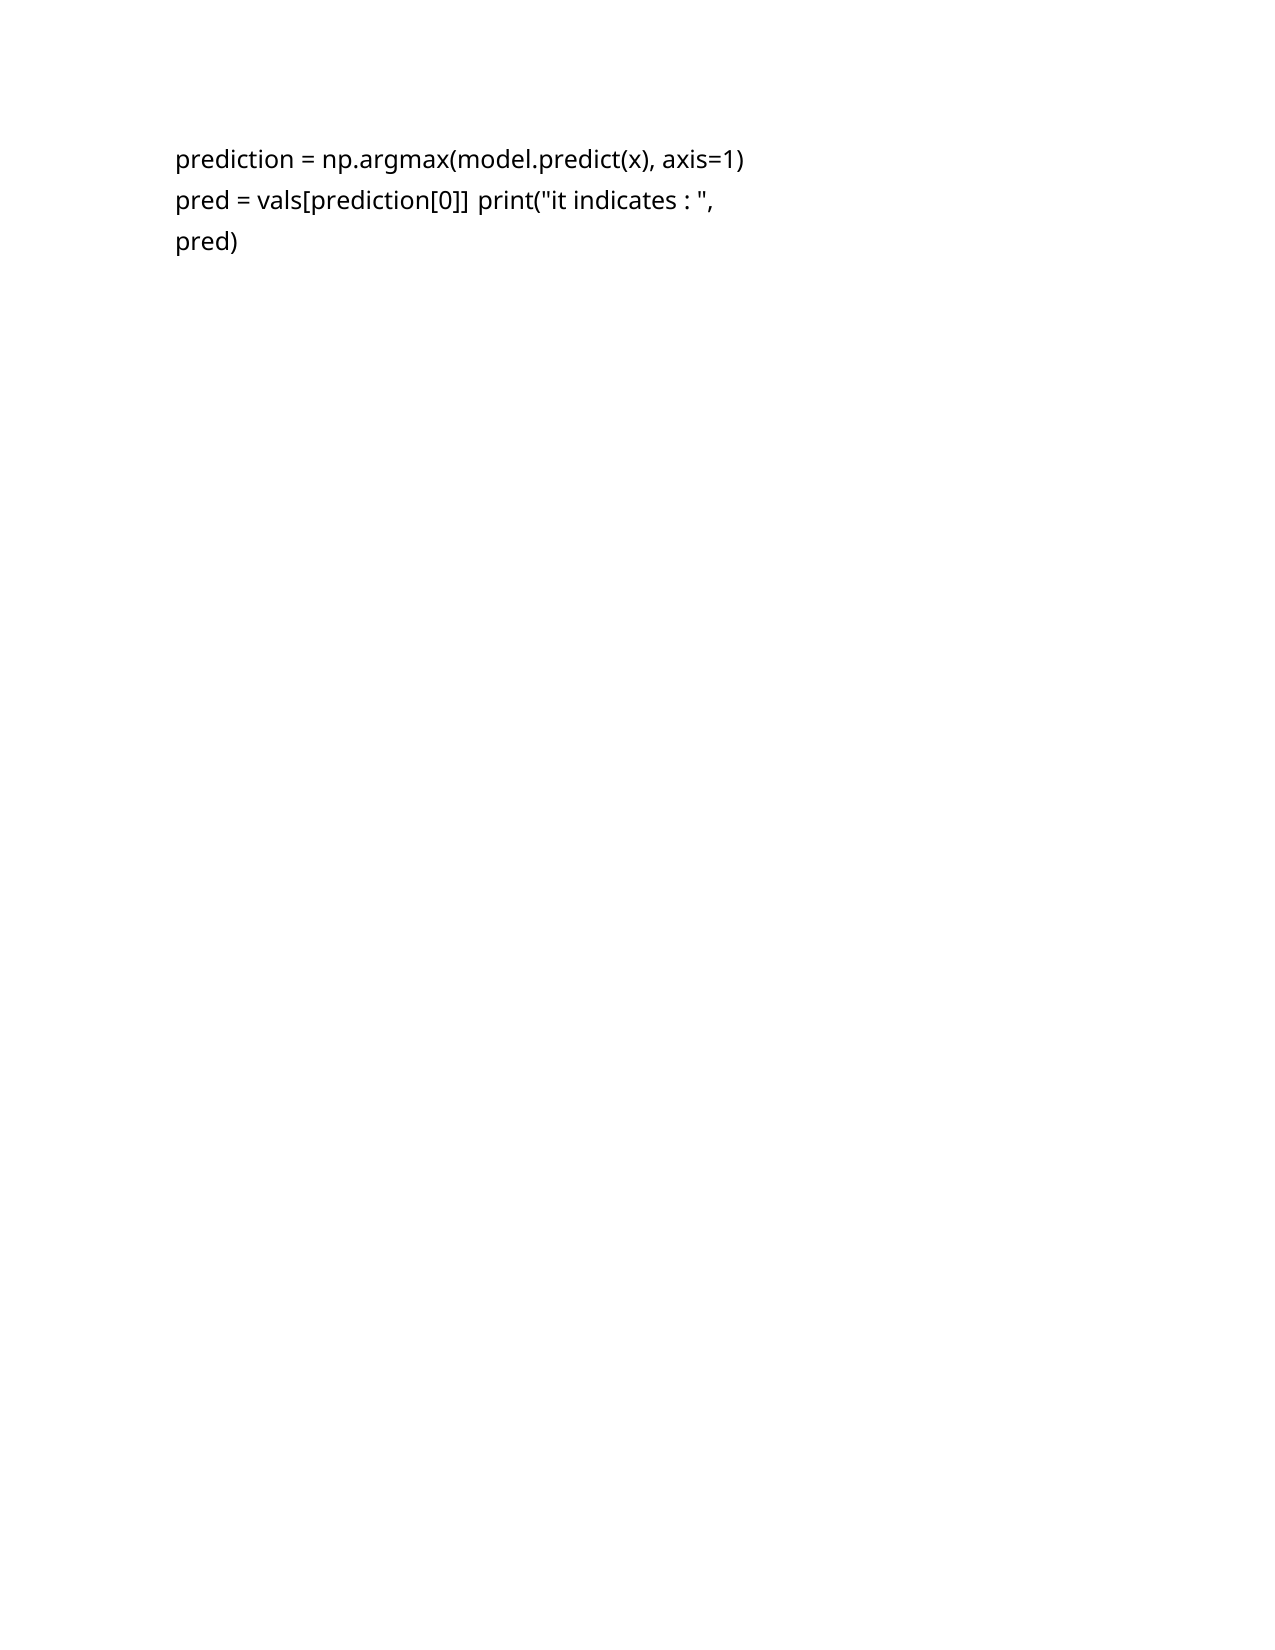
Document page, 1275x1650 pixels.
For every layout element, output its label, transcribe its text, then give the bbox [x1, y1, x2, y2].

text prediction = np.argmax(model.predict(x), axis=1) pred = vals[prediction[0]] print("it indicates : ", pred) [175, 142, 762, 257]
